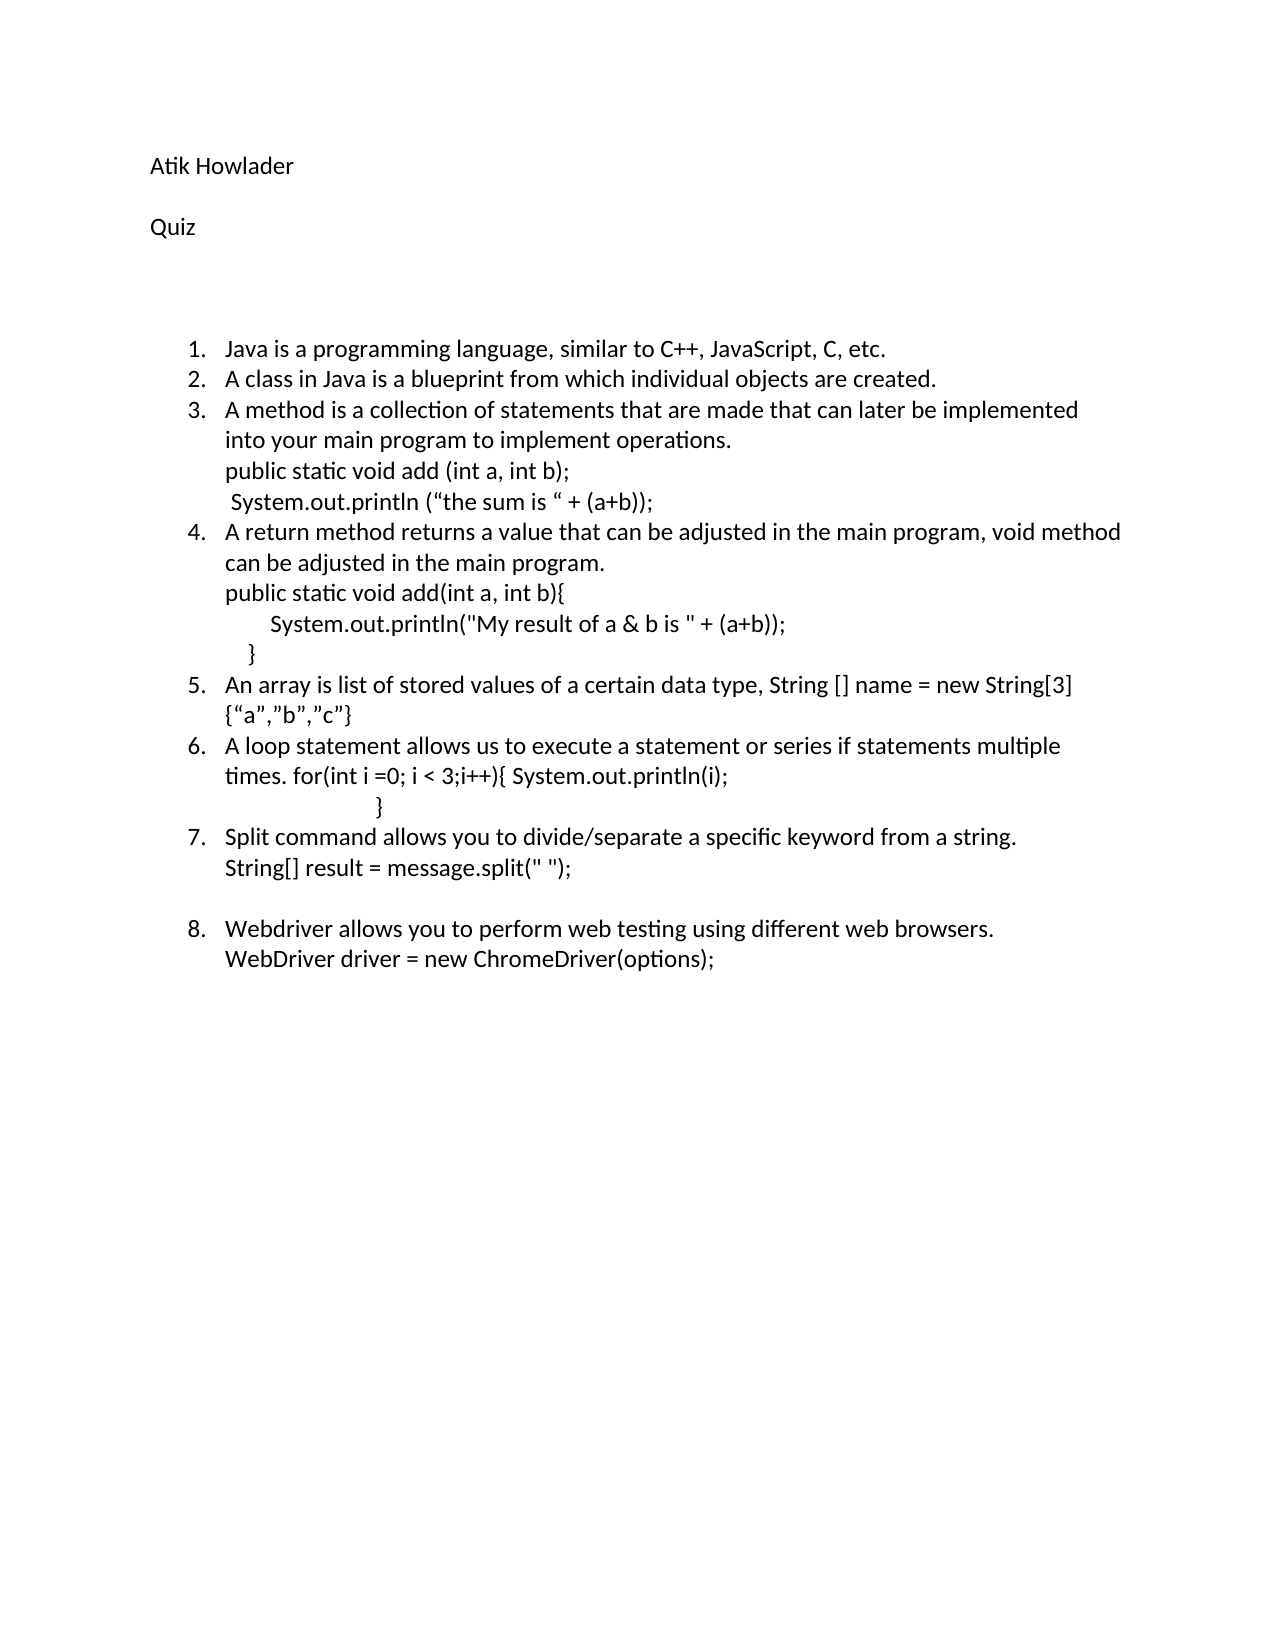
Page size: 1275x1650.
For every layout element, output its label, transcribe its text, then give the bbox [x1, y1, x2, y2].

text Atik Howlader [150, 150, 1125, 181]
list A loop statement allows us to execute a statement or series if statements multiple times. for(int i =0; i < 3;i++){ System.out.println(i); [187, 730, 1125, 791]
text System.out.println (“the sum is “ + (a+b)); [150, 486, 1125, 516]
list A class in Java is a blueprint from which individual objects are created. [187, 364, 1125, 394]
text Quiz [150, 211, 1125, 242]
list System.out.println("My result of a & b is " + (a+b)); [225, 608, 1125, 638]
list An array is list of stored values of a certain data type, String [] name = new String[3] {“a”,”b”,”c”} [187, 669, 1125, 730]
text public static void add (int a, int b); [150, 455, 1125, 486]
text String[] result = message.split(" "); [225, 852, 1125, 882]
list A return method returns a value that can be adjusted in the main program, void method can be adjusted in the main program. [187, 516, 1125, 577]
list WebDriver driver = new ChromeDriver(options); [225, 943, 1125, 974]
list Split command allows you to divide/separate a specific keyword from a string. [187, 821, 1125, 852]
list Webdriver allows you to perform web testing using different web browsers. [187, 913, 1125, 943]
list A method is a collection of statements that are made that can later be implemented into your main program to implement operations. [187, 394, 1125, 455]
list public static void add(int a, int b){ [225, 577, 1125, 608]
text } [375, 791, 1125, 821]
list Java is a programming language, similar to C++, JavaScript, C, etc. [187, 333, 1125, 364]
list } [225, 638, 1125, 669]
